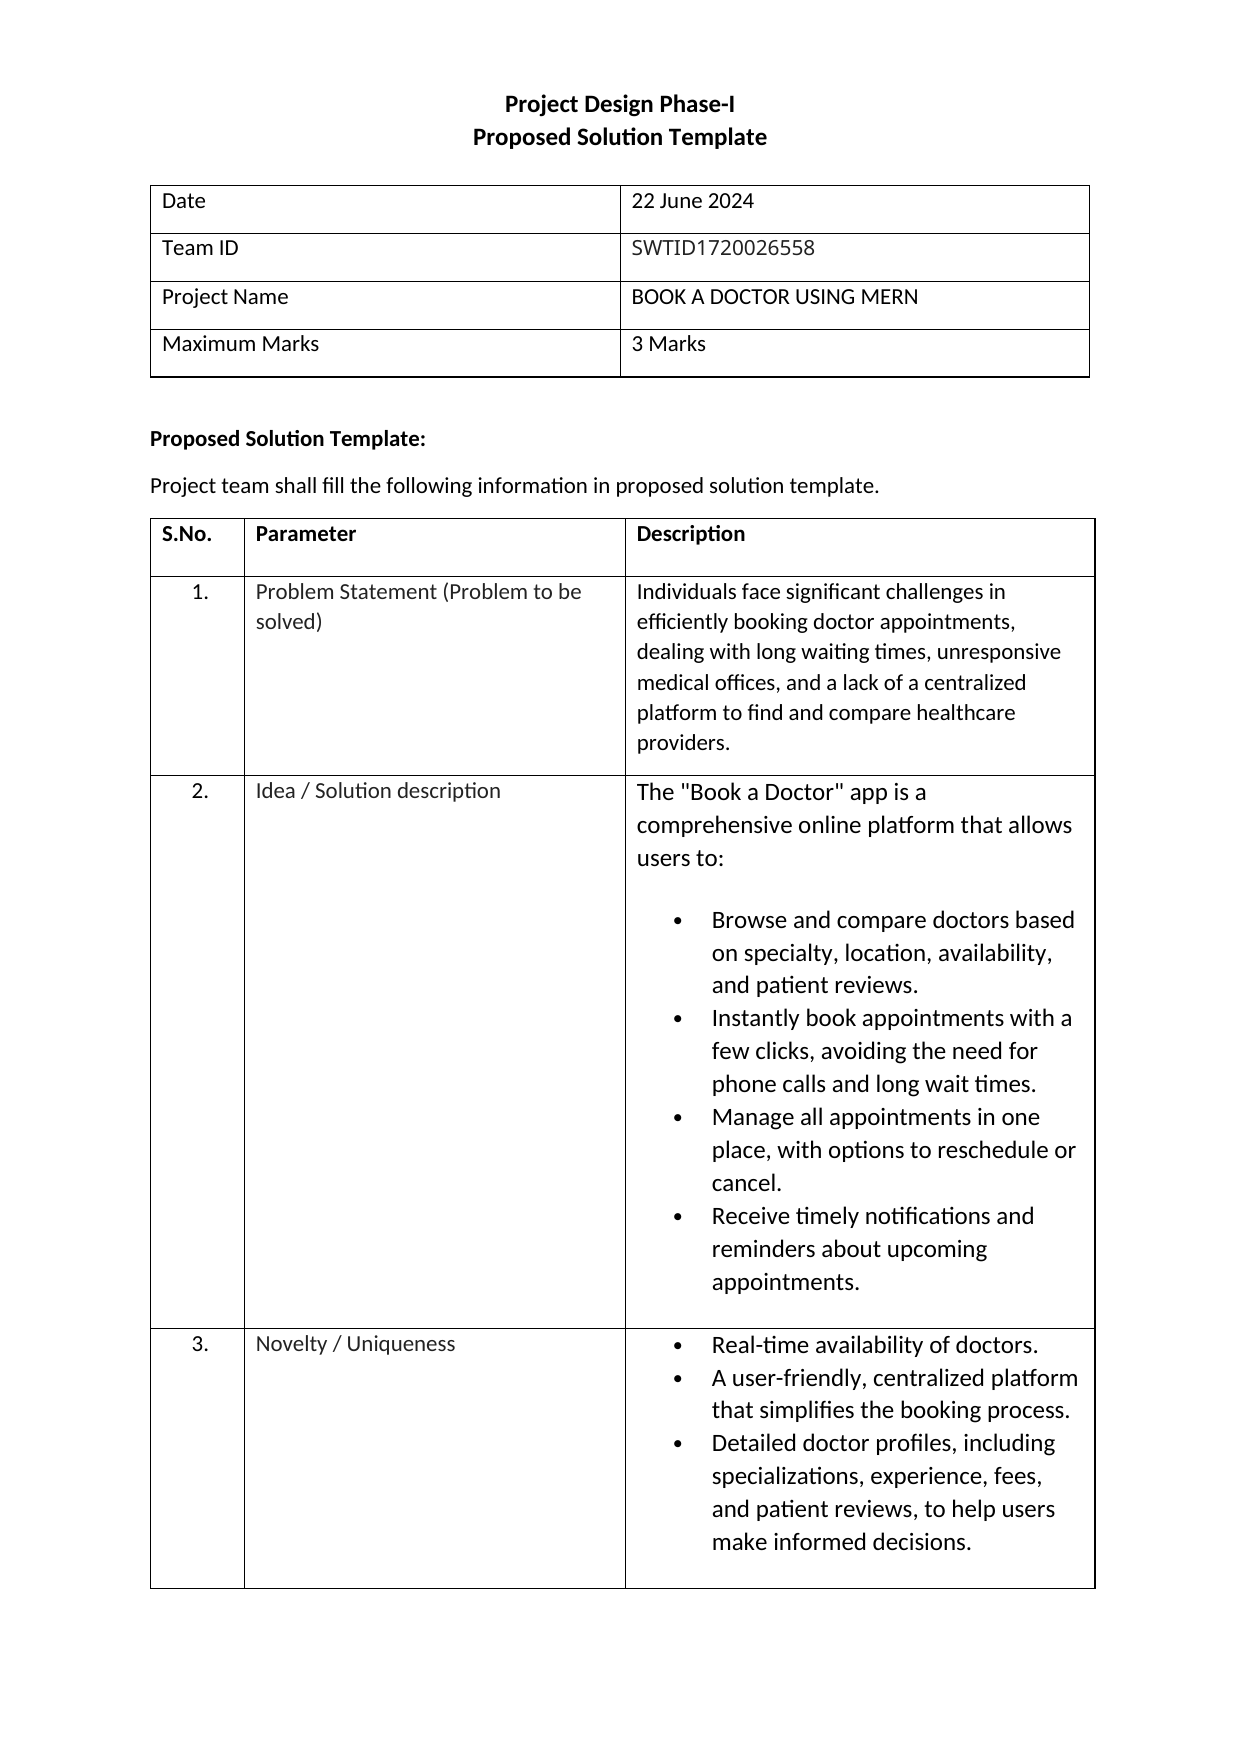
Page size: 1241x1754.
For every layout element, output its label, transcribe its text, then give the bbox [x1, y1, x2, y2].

table_cell Idea / Solution description [245, 776, 625, 1328]
table_cell BOOK A DOCTOR USING MERN [621, 282, 1089, 328]
table_header 22 June 2024 [621, 186, 1089, 232]
table_cell 3 Marks [621, 330, 1089, 376]
table_cell SWTID1720026558 [621, 234, 1089, 281]
table_cell [151, 577, 244, 775]
table_header S.No. [151, 519, 244, 576]
table_header Date [151, 186, 620, 232]
table_header Description [626, 519, 1094, 576]
text Project Design Phase-I [150, 89, 1090, 119]
table_cell [151, 1329, 244, 1588]
table_cell [151, 776, 244, 1328]
text Proposed Solution Template: [150, 424, 1090, 452]
table_cell Individuals face significant challenges in efficiently booking doctor appointments, dealing with long waiting times, unresponsive medical offices, and a lack of a centralized platform to find and compare healthcare providers. [626, 577, 1094, 775]
table_cell The "Book a Doctor" app is a comprehensive online platform that allows users to: Browse and compare doctors based on specialty, location, availability, and patient reviews. Instantly book appointments with a few clicks, avoiding the need for phone calls and long wait times. Manage all appointments in one place, with options to reschedule or cancel. Receive timely notifications and reminders about upcoming appointments. [626, 776, 1094, 1328]
table_cell Problem Statement (Problem to be solved) [245, 577, 625, 775]
table_header Parameter [245, 519, 625, 576]
table_cell Novelty / Uniqueness [245, 1329, 625, 1588]
table_cell Team ID [151, 234, 620, 281]
text Project team shall fill the following information in proposed solution template. [150, 471, 1090, 499]
text Proposed Solution Template [150, 122, 1090, 152]
table_cell Maximum Marks [151, 330, 620, 376]
table_cell Real-time availability of doctors. A user-friendly, centralized platform that simplifies the booking process. Detailed doctor profiles, including specializations, experience, fees, and patient reviews, to help users make informed decisions. [626, 1329, 1094, 1588]
table_cell Project Name [151, 282, 620, 328]
